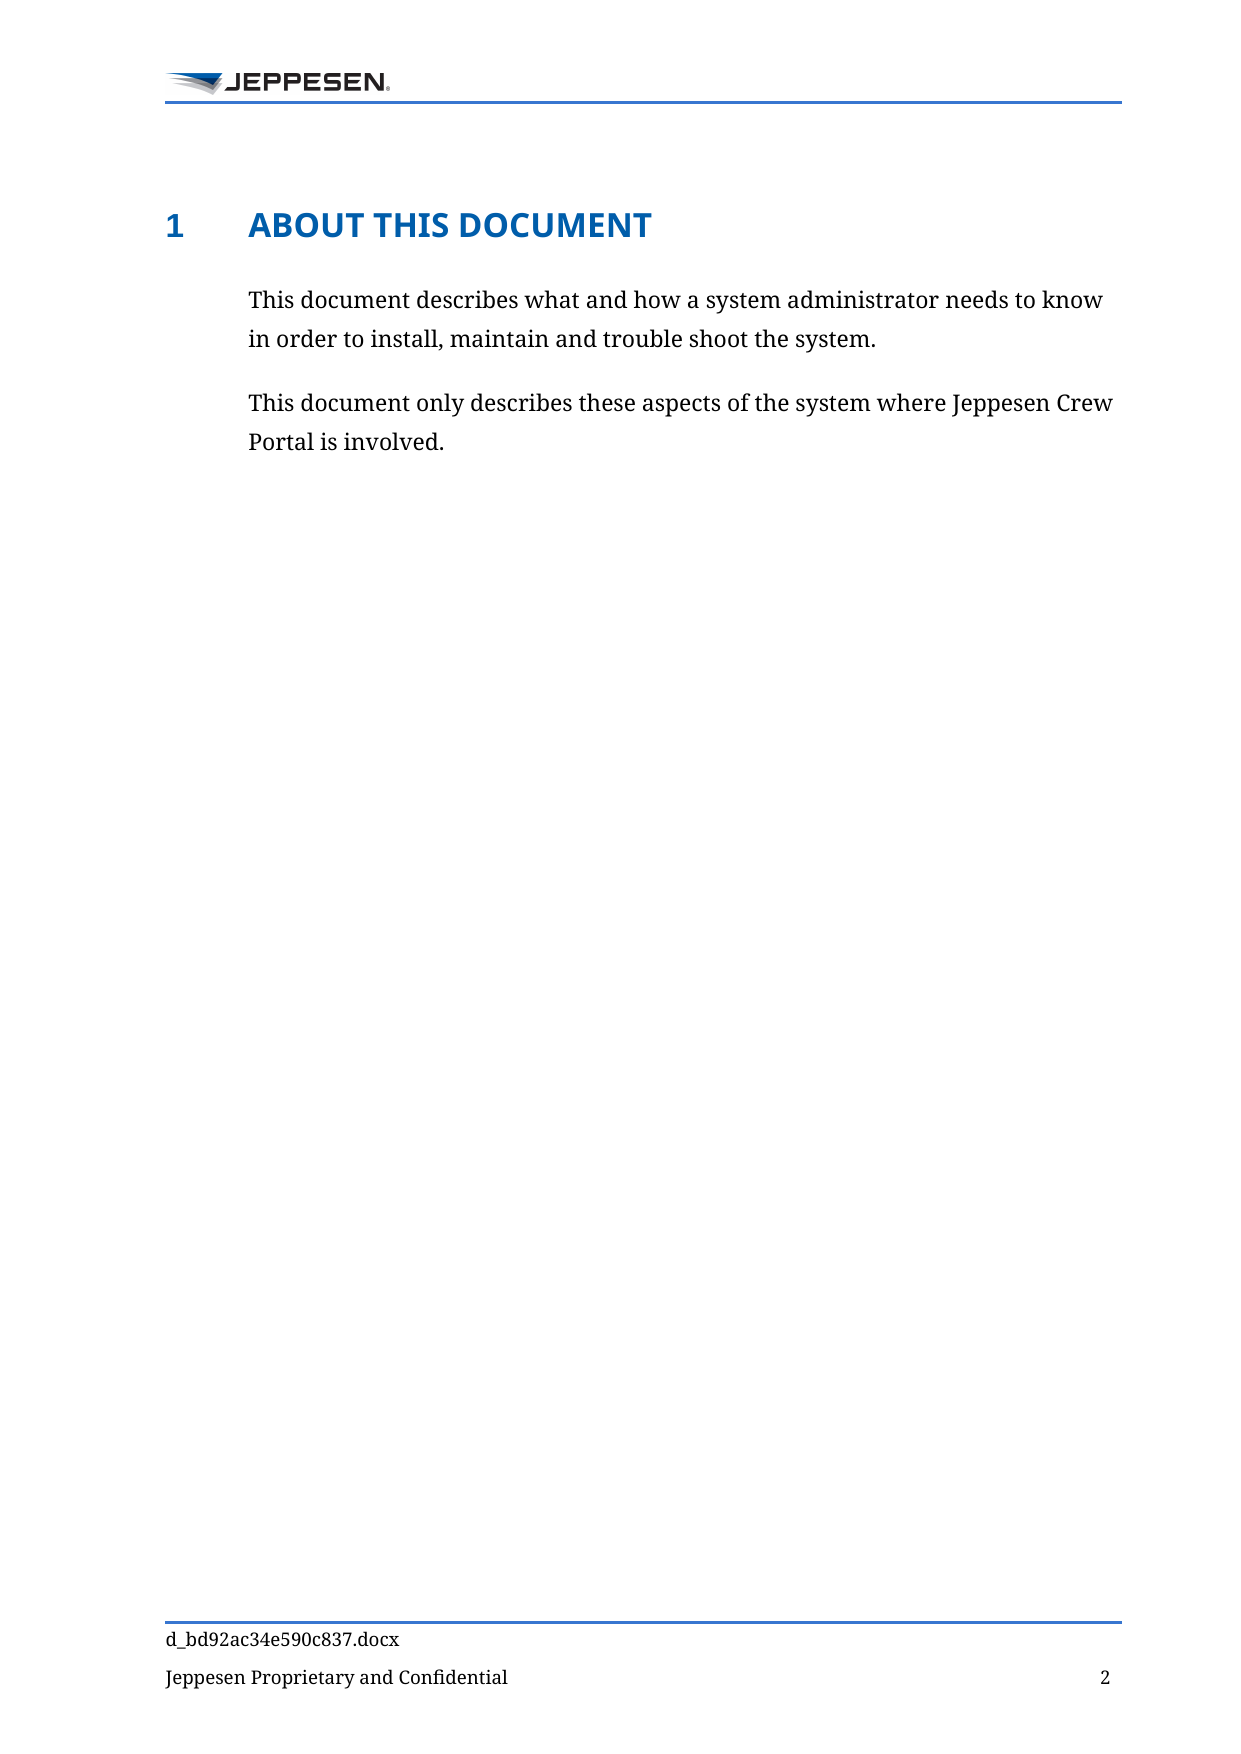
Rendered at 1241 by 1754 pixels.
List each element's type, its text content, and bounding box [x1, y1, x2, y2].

text This document describes what and how a system administrator needs to know in order to install, maintain and trouble shoot the system. [248, 284, 1122, 354]
text This document only describes these aspects of the system where Jeppesen Crew Portal is involved. [248, 387, 1122, 457]
subtitle About this document [165, 202, 1122, 248]
picture [165, 73, 390, 95]
